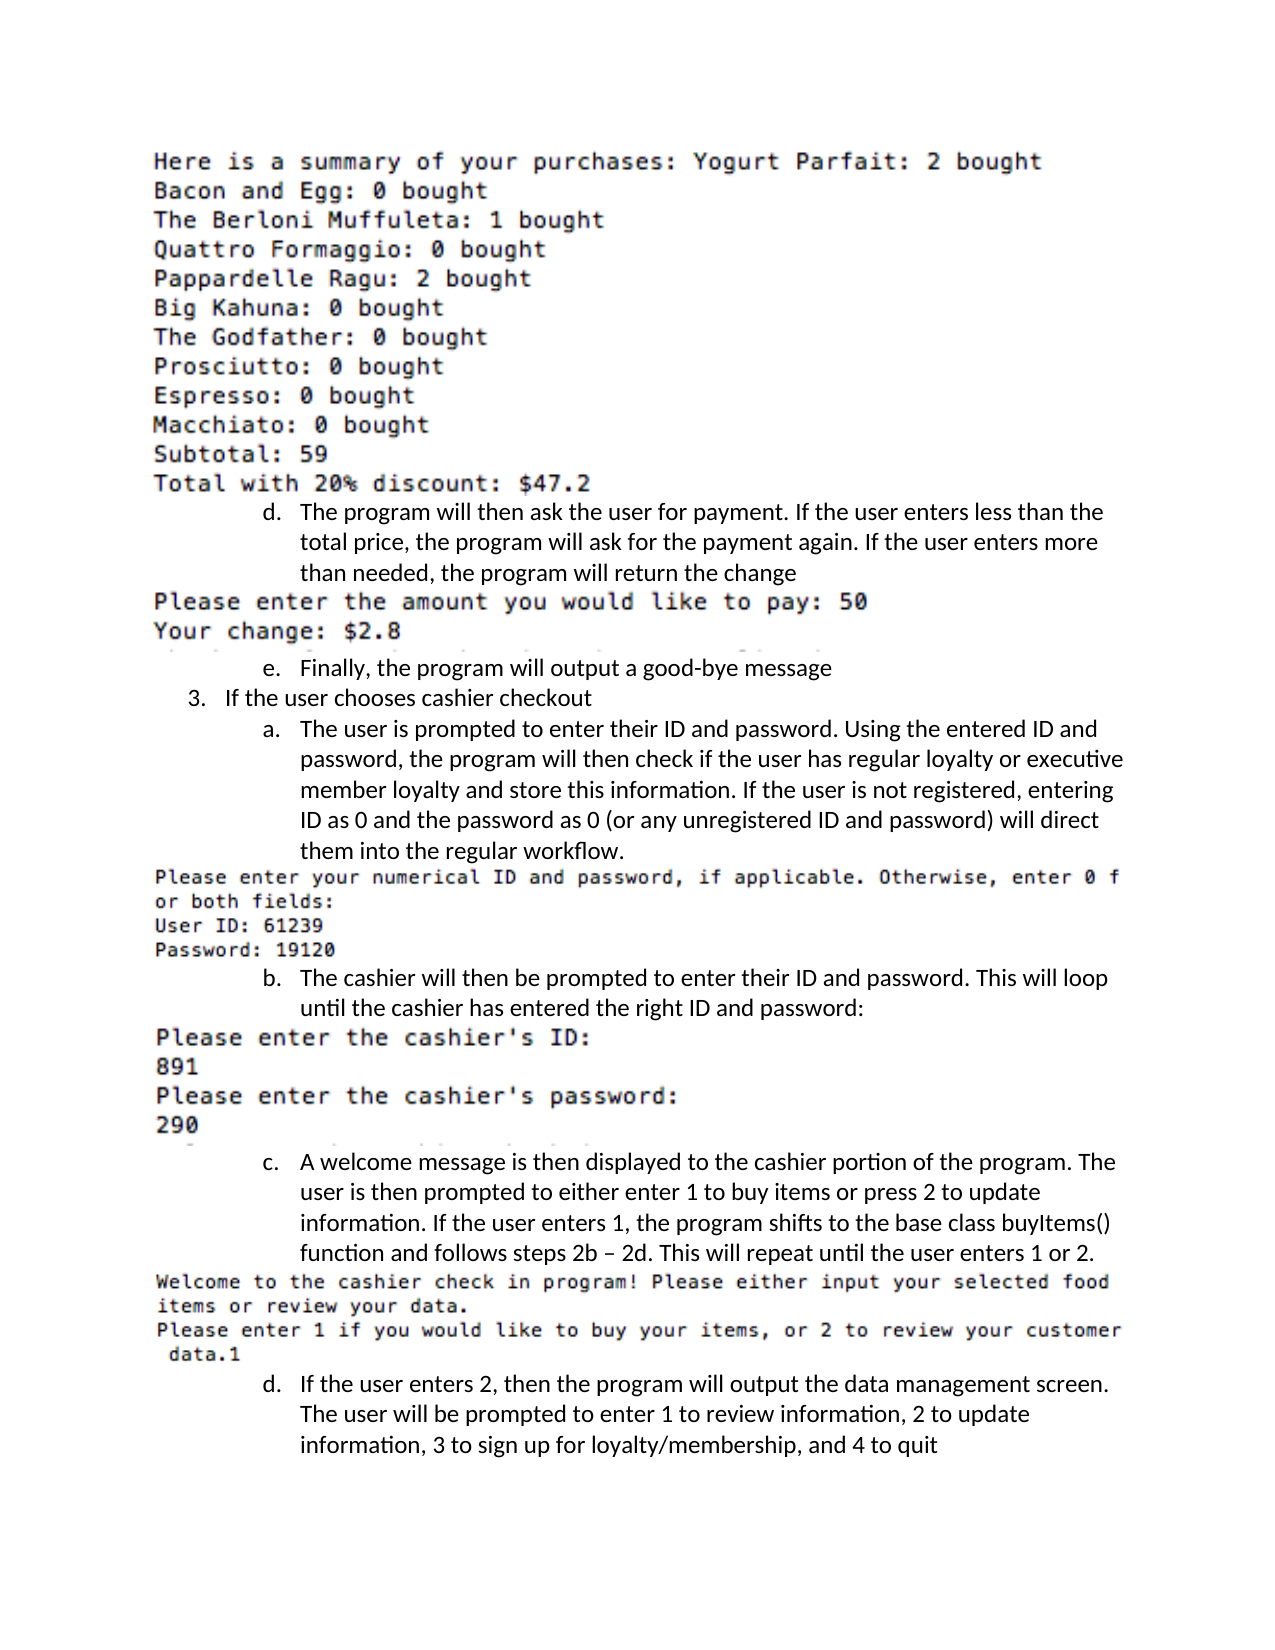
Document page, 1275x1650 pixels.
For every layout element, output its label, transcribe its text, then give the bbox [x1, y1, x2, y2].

picture [150, 865, 1125, 962]
list If the user chooses cashier checkout [187, 682, 1125, 713]
list Finally, the program will output a good-bye message [262, 652, 1125, 682]
picture [150, 1023, 696, 1146]
list The user is prompted to enter their ID and password. Using the entered ID and password, the program will then check if the user has regular loyalty or executive member loyalty and store this information. If the user is not registered, entering ID as 0 and the password as 0 (or any unregistered ID and password) will direct them into the regular workflow. [262, 713, 1125, 865]
list A welcome message is then displayed to the cashier portion of the program. The user is then prompted to either enter 1 to buy items or press 2 to update information. If the user enters 1, the program shifts to the base class buyItems() function and follows steps 2b – 2d. This will repeat until the user enters 1 or 2. [262, 1146, 1125, 1268]
list The cashier will then be prompted to enter their ID and password. This will loop until the cashier has entered the right ID and password: [262, 962, 1125, 1023]
list The program will then ask the user for payment. If the user enters less than the total price, the program will ask for the payment again. If the user enters more than needed, the program will return the change [262, 496, 1125, 587]
list If the user enters 2, then the program will output the data management screen. The user will be prompted to enter 1 to review information, 2 to update information, 3 to sign up for loyalty/membership, and 4 to quit [262, 1368, 1125, 1459]
picture [150, 587, 894, 652]
picture [150, 150, 1067, 496]
picture [150, 1268, 1125, 1368]
